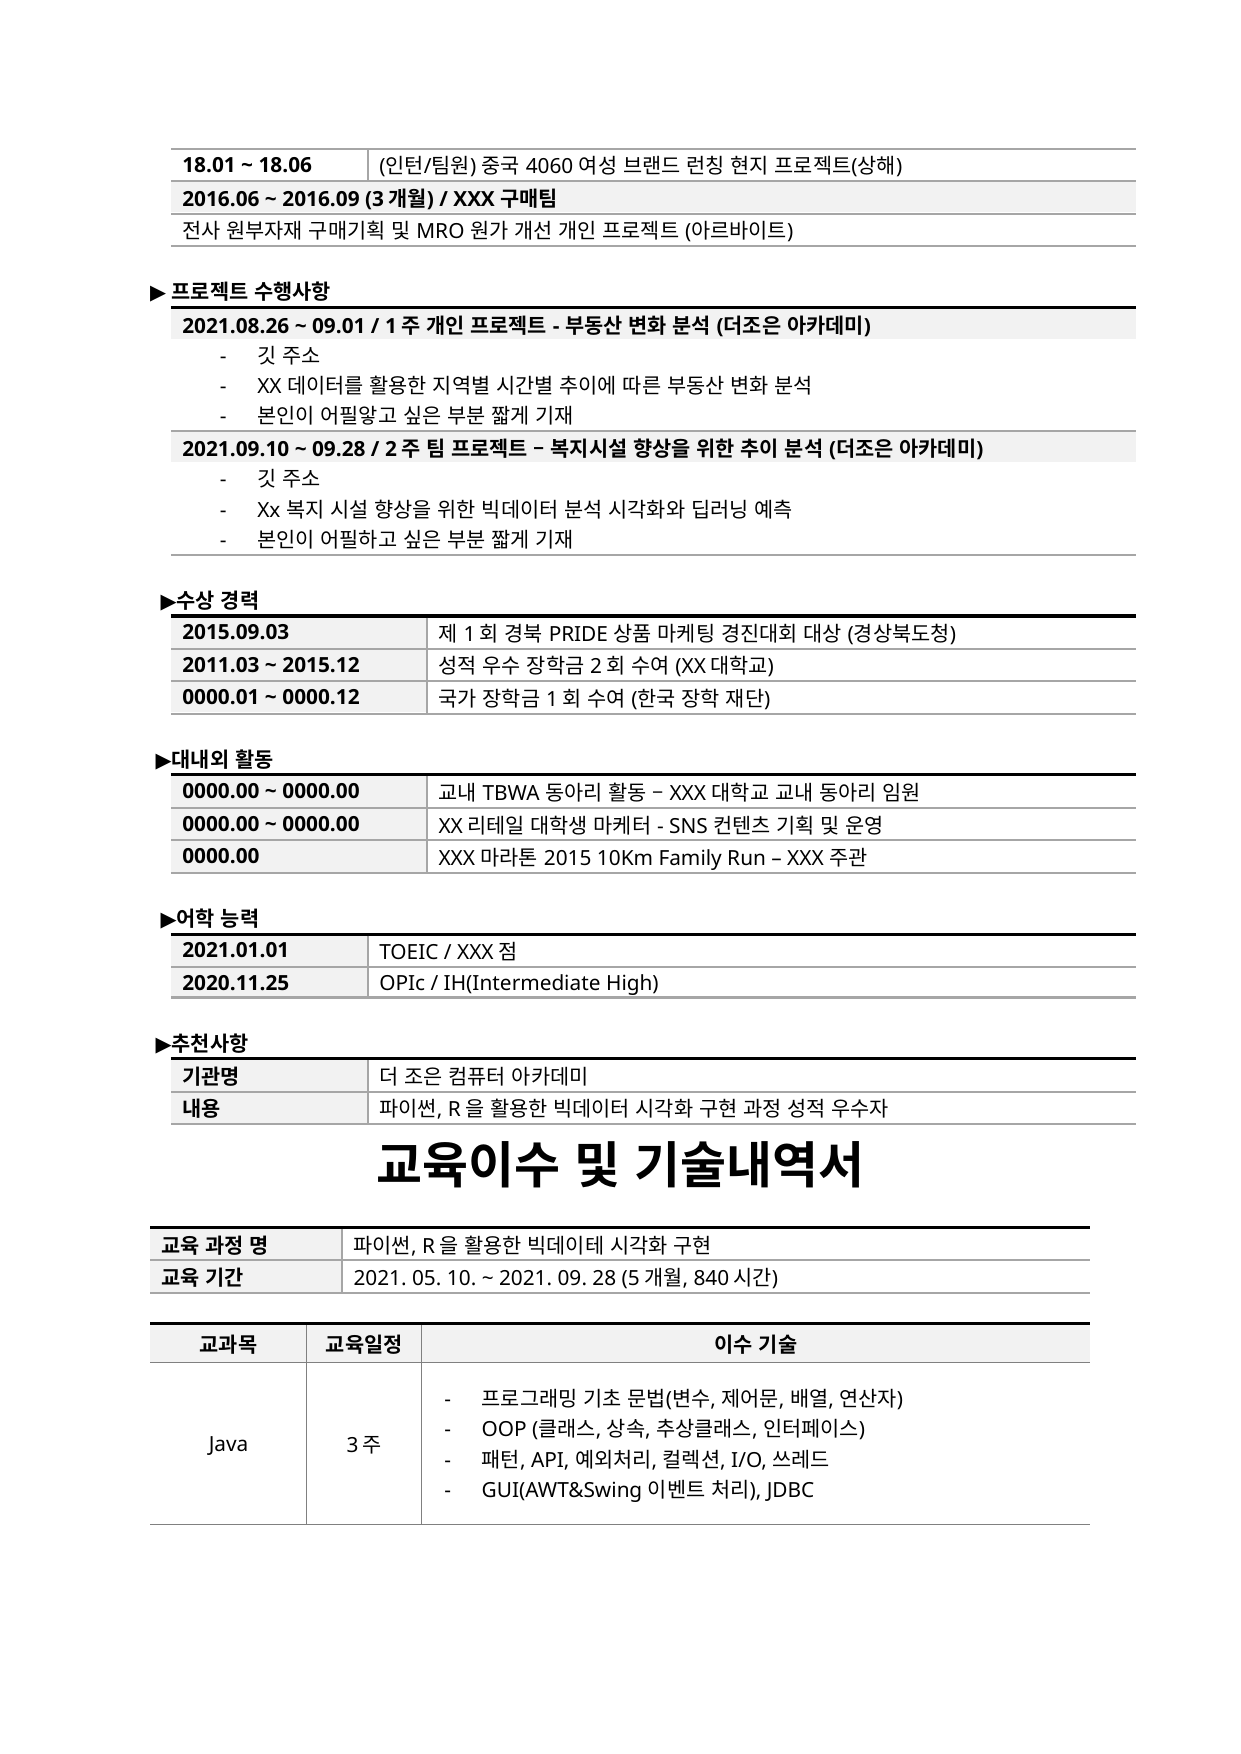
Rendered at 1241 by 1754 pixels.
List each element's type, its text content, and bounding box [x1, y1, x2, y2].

table_cell 프로그래밍 기초 문법(변수, 제어문, 배열, 연산자) OOP (클래스, 상속, 추상클래스, 인터페이스) 패턴, API, 예외처리, 컬렉션, I/O, 쓰레드 GUI(AWT&Swing 이벤트 처리), JDBC [422, 1363, 1090, 1523]
table_header 교육일정 [307, 1325, 421, 1362]
table_header 제 1회 경북 PRIDE 상품 마케팅 경진대회 대상 (경상북도청) [428, 618, 1136, 648]
table_cell 파이썬, R을 활용한 빅데이터 시각화 구현 과정 성적 우수자 [369, 1093, 1136, 1123]
table_cell 2011.03 ~ 2015.12 [171, 650, 426, 680]
text ▶대내외 활동 [150, 743, 1090, 773]
table_cell Java [150, 1363, 306, 1523]
table_cell 0000.01 ~ 0000.12 [171, 682, 426, 712]
text ▶ 프로젝트 수행사항 [150, 275, 1090, 306]
table_cell 내용 [171, 1093, 367, 1123]
text ▶어학 능력 [150, 902, 1090, 932]
table_cell 2021.09.10 ~ 09.28 / 2주 팀 프로젝트 – 복지시설 향상을 위한 추이 분석 (더조은 아카데미) [171, 432, 1136, 462]
table_header 이수 기술 [422, 1325, 1090, 1362]
table_header 0000.00 ~ 0000.00 [171, 776, 426, 807]
table_cell (인턴/팀원) 중국 4060 여성 브랜드 런칭 현지 프로젝트(상해) [369, 150, 1136, 180]
table_header 기관명 [171, 1060, 367, 1091]
table_header 2015.09.03 [171, 618, 426, 648]
table_cell XX리테일 대학생 마케터 - SNS 컨텐츠 기획 및 운영 [428, 809, 1136, 839]
table_cell 0000.00 ~ 0000.00 [171, 809, 426, 839]
text 교육이수 및 기술내역서 [150, 1125, 1090, 1197]
table_header 2021.01.01 [171, 936, 367, 966]
table_cell 3주 [307, 1363, 421, 1523]
table_cell 교육 기간 [150, 1261, 341, 1292]
table_cell XXX 마라톤 2015 10Km Family Run – XXX 주관 [428, 841, 1136, 872]
table_cell 본인이 어필하고 싶은 부분 짧게 기재 [171, 523, 1136, 553]
table_cell 전사 원부자재 구매기획 및 MRO 원가 개선 개인 프로젝트 (아르바이트) [171, 215, 1136, 245]
table_cell 성적 우수 장학금 2회 수여 (XX대학교) [428, 650, 1136, 680]
table_header 더 조은 컴퓨터 아카데미 [369, 1060, 1136, 1091]
table_header 2021.08.26 ~ 09.01 / 1주 개인 프로젝트 - 부동산 변화 분석 (더조은 아카데미) [171, 309, 1136, 339]
table_cell 18.01 ~ 18.06 [171, 150, 367, 180]
table_header TOEIC / XXX점 [369, 936, 1136, 966]
table_cell 0000.00 [171, 841, 426, 872]
table_cell 깃 주소 XX 데이터를 활용한 지역별 시간별 추이에 따른 부동산 변화 분석 본인이 어필앟고 싶은 부분 짧게 기재 [171, 339, 1136, 430]
table_header 교내 TBWA 동아리 활동 – XXX 대학교 교내 동아리 임원 [428, 776, 1136, 807]
table_header 교과목 [150, 1325, 306, 1362]
table_header 교육 과정 명 [150, 1229, 341, 1259]
table_cell 2021. 05. 10. ~ 2021. 09. 28 (5개월, 840시간) [343, 1261, 1090, 1292]
table_cell 깃 주소 Xx 복지 시설 향상을 위한 빅데이터 분석 시각화와 딥러닝 예측 [171, 463, 1136, 523]
table_cell OPIc / IH(Intermediate High) [369, 968, 1136, 996]
table_cell 2016.06 ~ 2016.09 (3개월) / XXX 구매팀 [171, 182, 1136, 212]
text ▶수상 경력 [150, 584, 1090, 614]
table_cell 국가 장학금 1회 수여 (한국 장학 재단) [428, 682, 1136, 712]
table_header 파이썬, R을 활용한 빅데이테 시각화 구현 [343, 1229, 1090, 1259]
table_cell 2020.11.25 [171, 968, 367, 996]
text ▶추천사항 [150, 1027, 1090, 1057]
